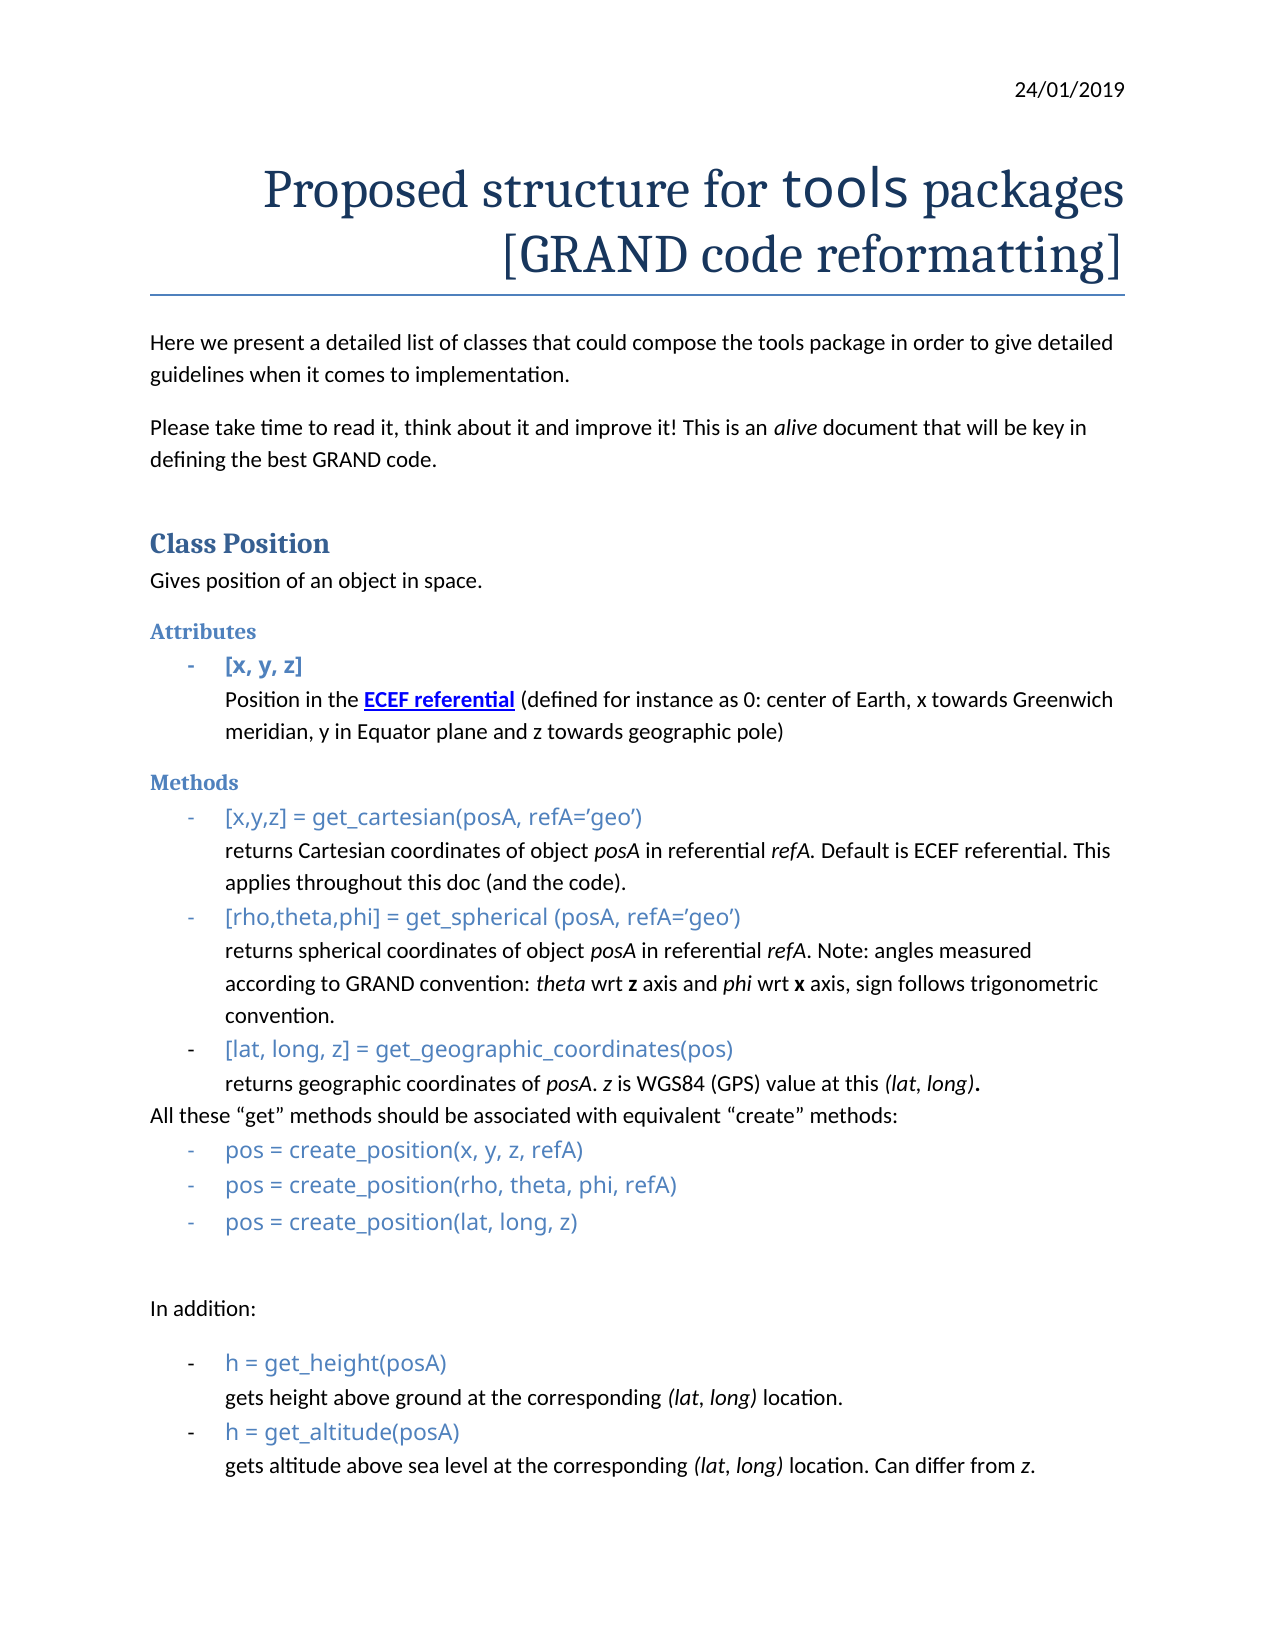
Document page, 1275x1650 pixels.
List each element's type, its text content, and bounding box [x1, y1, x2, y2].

list [x, y, z] [187, 649, 1125, 680]
list [x,y,z] = get_cartesian(posA, refA=’geo’) [187, 800, 1125, 832]
list gets height above ground at the corresponding (lat, long) location. [225, 1383, 1125, 1411]
list returns geographic coordinates of posA. z is WGS84 (GPS) value at this (lat, long). [225, 1069, 1125, 1097]
list gets altitude above sea level at the corresponding (lat, long) location. Can differ from z. [225, 1451, 1125, 1479]
subtitle Methods [150, 770, 1125, 797]
list returns Cartesian coordinates of object posA in referential refA. Default is ECEF referential. This applies throughout this doc (and the code). [225, 836, 1125, 897]
list pos = create_position(rho, theta, phi, refA) [187, 1169, 1125, 1201]
list [lat, long, z] = get_geographic_coordinates(pos) [187, 1033, 1125, 1064]
text Gives position of an object in space. [150, 566, 1125, 594]
list returns spherical coordinates of object posA in referential refA. Note: angles measured according to GRAND convention: theta wrt z axis and phi wrt x axis, sign follows trigonometric convention. [225, 937, 1125, 1029]
list h = get_altitude(posA) [187, 1416, 1125, 1447]
text Please take time to read it, think about it and improve it! This is an alive document that will be key in defining the best GRAND code. [150, 413, 1125, 473]
title Proposed structure for tools packages [GRAND code reformatting] [150, 150, 1125, 294]
list pos = create_position(lat, long, z) [187, 1205, 1125, 1237]
text In addition: [150, 1294, 1125, 1322]
list Position in the ECEF referential (defined for instance as 0: center of Earth, x towards Greenwich meridian, y in Equator plane and z towards geographic pole) [225, 685, 1125, 745]
text All these “get” methods should be associated with equivalent “create” methods: [150, 1101, 1125, 1129]
subtitle Attributes [150, 619, 1125, 645]
subtitle Class Position [150, 527, 1125, 561]
list [rho,theta,phi] = get_spherical (posA, refA=’geo’) [187, 901, 1125, 932]
text Here we present a detailed list of classes that could compose the tools package in order to give detailed guidelines when it comes to implementation. [150, 328, 1125, 388]
list pos = create_position(x, y, z, refA) [187, 1133, 1125, 1165]
list h = get_height(posA) [187, 1347, 1125, 1379]
